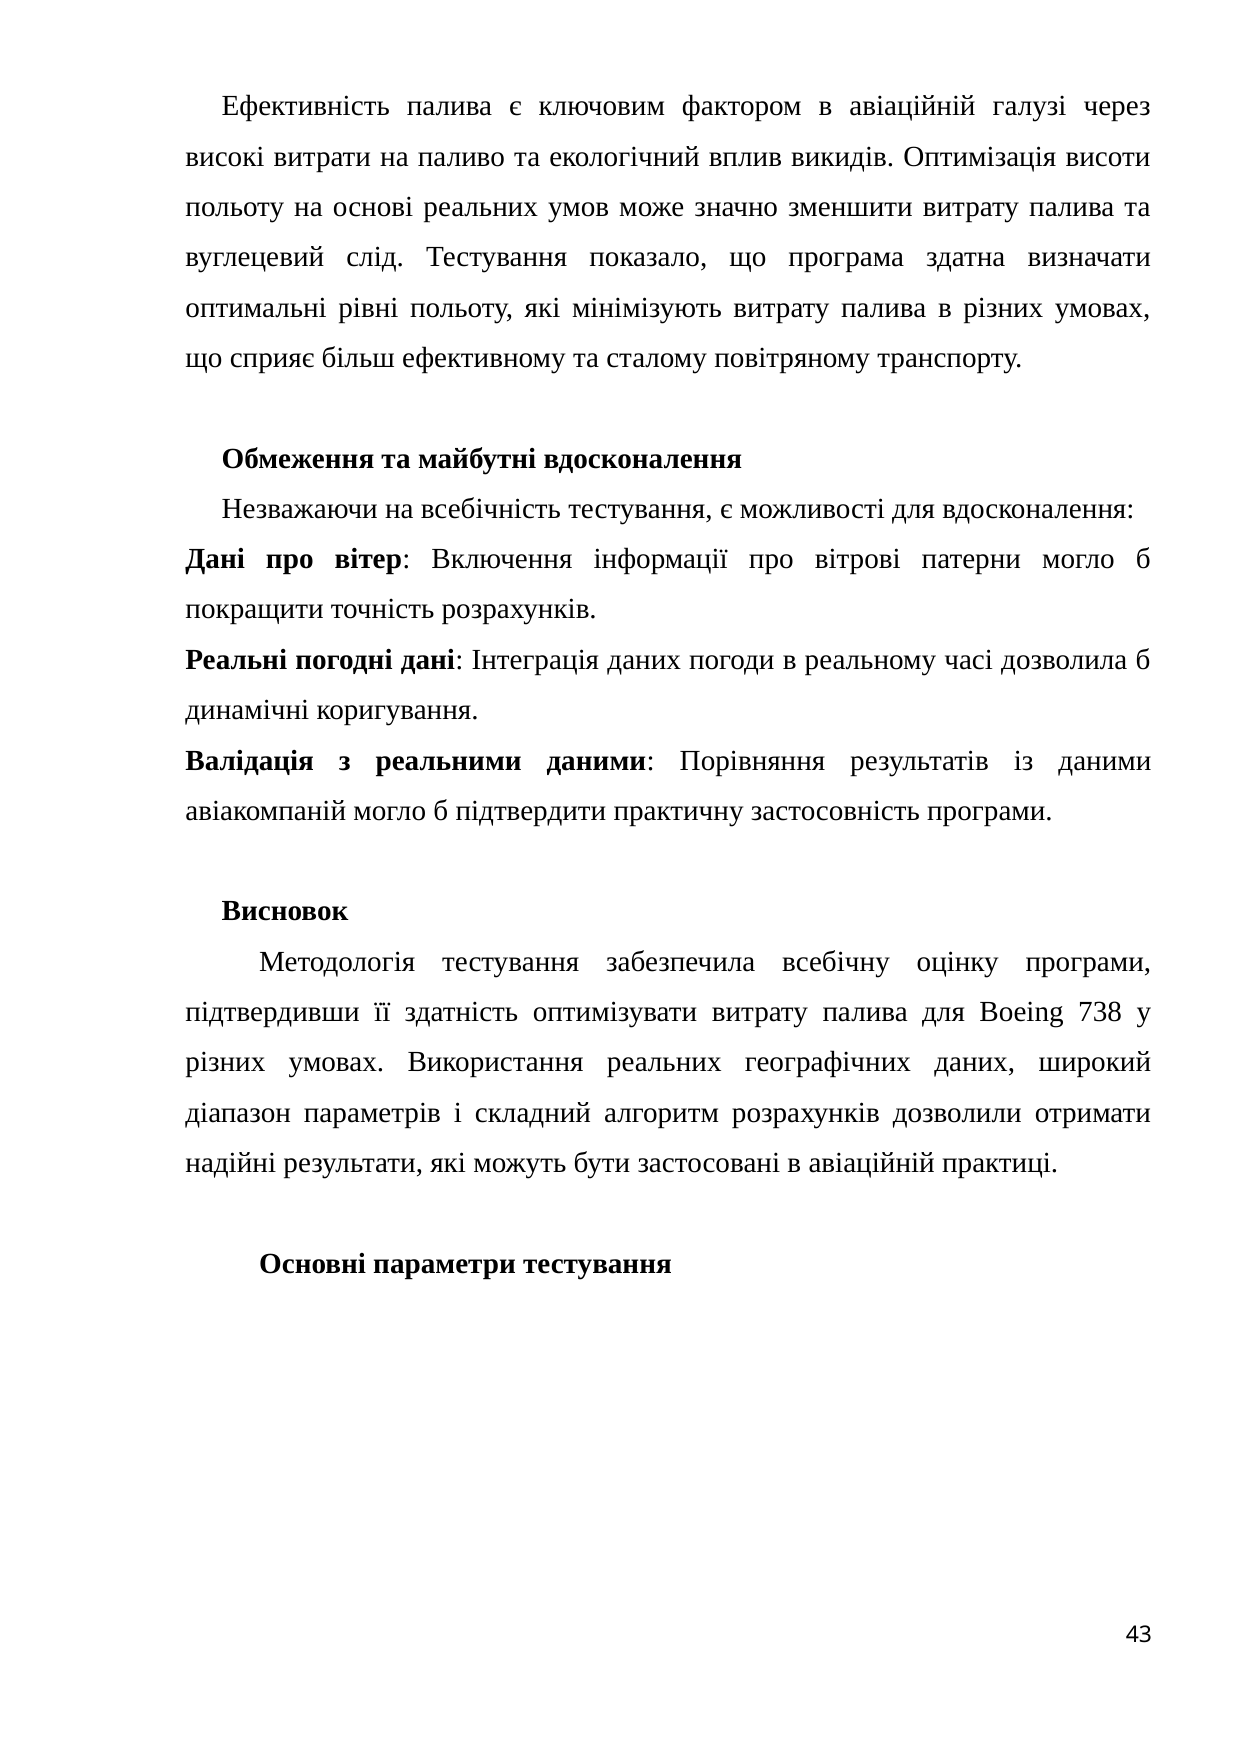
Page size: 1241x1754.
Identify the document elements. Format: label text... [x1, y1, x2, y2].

text Методологія тестування забезпечила всебічну оцінку програми, підтвердивши її здатність оптимізувати витрату палива для Boeing 738 у різних умовах. Використання реальних географічних даних, широкий діапазон параметрів і складний алгоритм розрахунків дозволили отримати надійні результати, які можуть бути застосовані в авіаційній практиці. [185, 944, 1152, 1179]
text Ефективність палива є ключовим фактором в авіаційній галузі через високі витрати на паливо та екологічний вплив викидів. Оптимізація висоти польоту на основі реальних умов може значно зменшити витрату палива та вуглецевий слід. Тестування показало, що програма здатна визначати оптимальні рівні польоту, які мінімізують витрату палива в різних умовах, що сприяє більш ефективному та сталому повітряному транспорту. [185, 88, 1152, 374]
text Реальні погодні дані: Інтеграція даних погоди в реальному часі дозволила б динамічні коригування. [185, 642, 1152, 726]
text Обмеження та майбутні вдосконалення [185, 441, 1152, 474]
text Незважаючи на всебічність тестування, є можливості для вдосконалення: [185, 491, 1152, 524]
text Дані про вітер: Включення інформації про вітрові патерни могло б покращити точність розрахунків. [185, 541, 1152, 625]
text Основні параметри тестування [185, 1246, 1152, 1279]
text Валідація з реальними даними: Порівняння результатів із даними авіакомпаній могло б підтвердити практичну застосовність програми. [185, 743, 1152, 826]
text Висновок [148, 893, 1152, 927]
